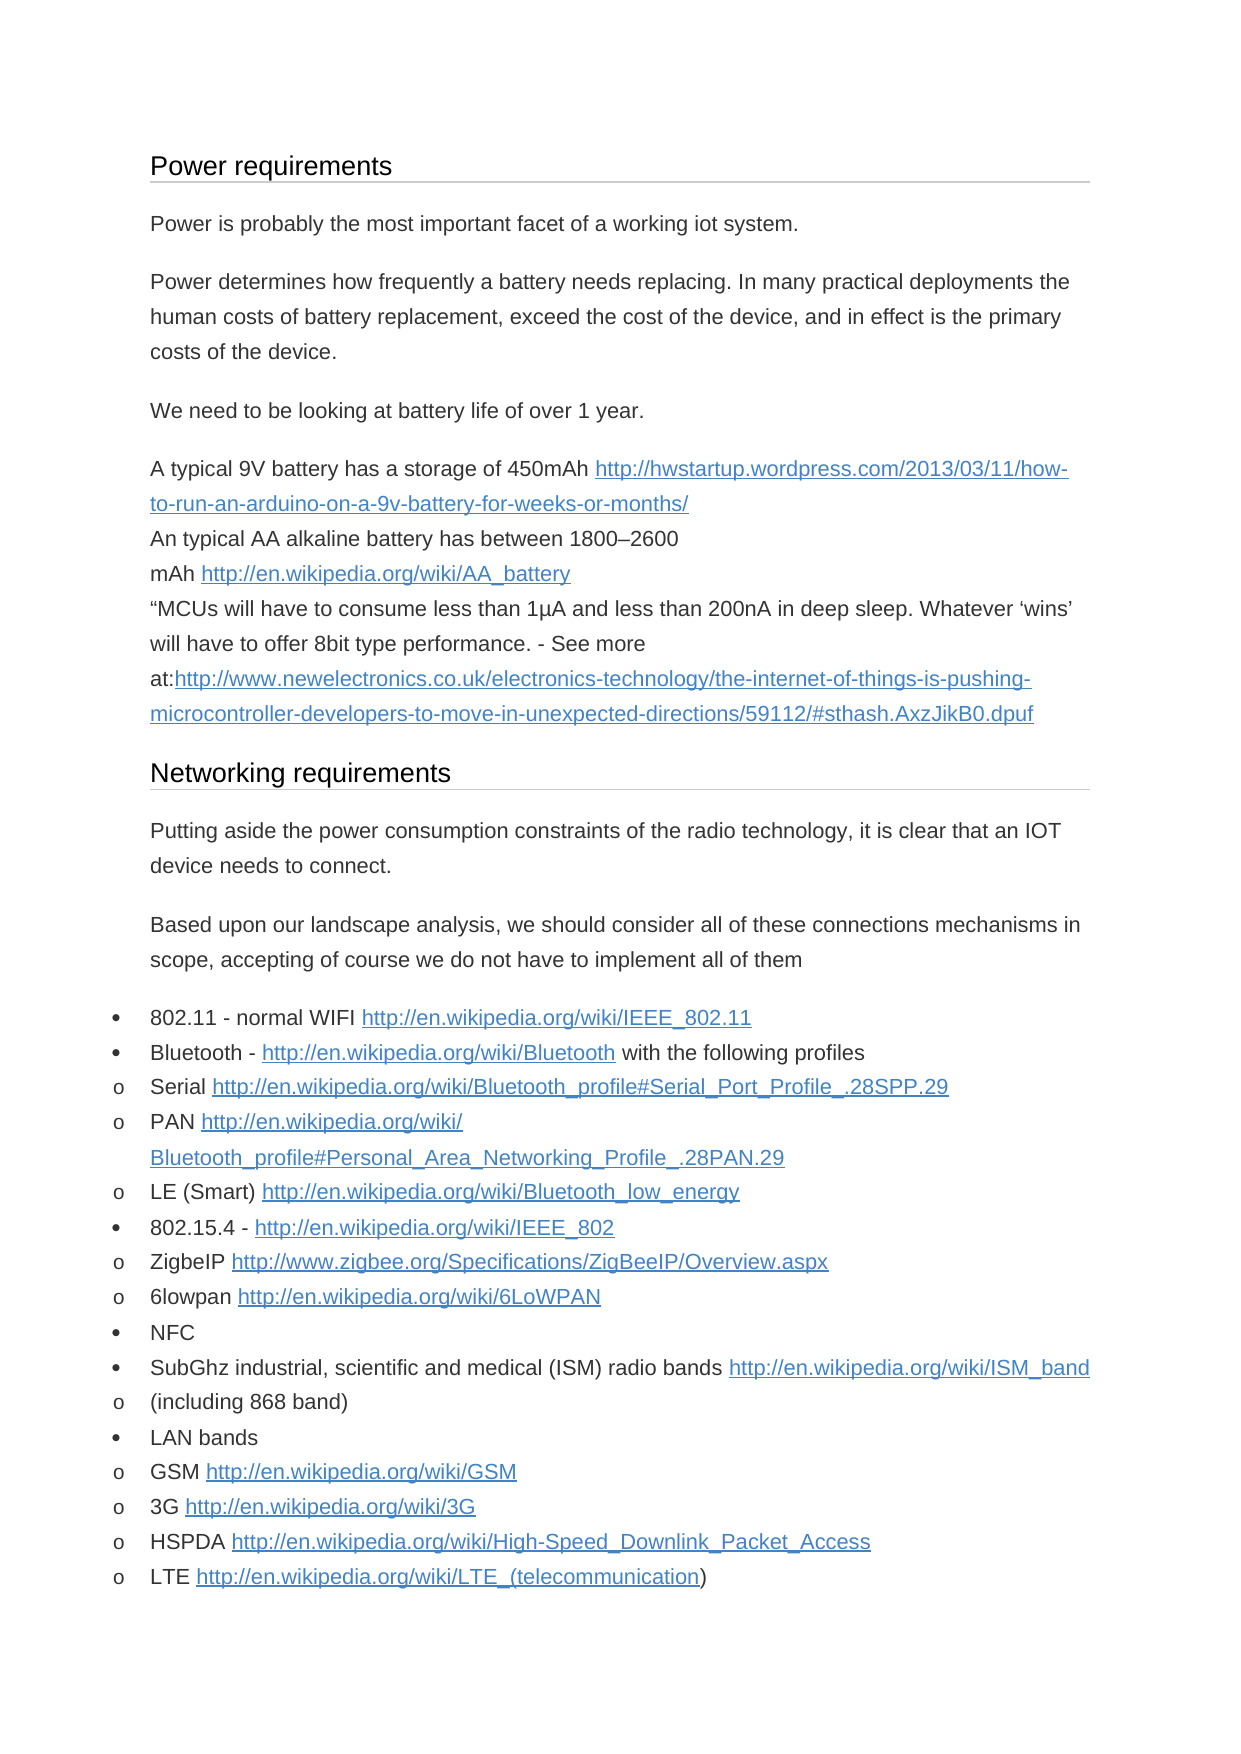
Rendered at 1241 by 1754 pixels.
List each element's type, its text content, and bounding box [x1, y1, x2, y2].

text An typical AA alkaline battery has between 1800–2600 mAh http://en.wikipedia.org/wiki/AA_battery [150, 516, 1090, 586]
subtitle Networking requirements [150, 757, 1090, 789]
text Putting aside the power consumption constraints of the radio technology, it is clear that an IOT device needs to connect. [150, 808, 1090, 878]
list GSM http://en.wikipedia.org/wiki/GSM [112, 1450, 1090, 1485]
list NFC [112, 1310, 1090, 1345]
list ZigbeIP http://www.zigbee.org/Specifications/ZigBeeIP/Overview.aspx [112, 1240, 1090, 1275]
text A typical 9V battery has a storage of 450mAh http://hwstartup.wordpress.com/2013/03/11/how-to-run-an-arduino-on-a-9v-battery-for-weeks-or-months/ [150, 446, 1090, 516]
list LAN bands [112, 1415, 1090, 1450]
text Power determines how frequently a battery needs replacing. In many practical deployments the human costs of battery replacement, exceed the cost of the device, and in effect is the primary costs of the device. [150, 259, 1090, 364]
list LE (Smart) http://en.wikipedia.org/wiki/Bluetooth_low_energy [112, 1170, 1090, 1205]
text Based upon our landscape analysis, we should consider all of these connections mechanisms in scope, accepting of course we do not have to implement all of them [150, 902, 1090, 972]
subtitle Power requirements [150, 150, 1090, 181]
list 3G http://en.wikipedia.org/wiki/3G [112, 1485, 1090, 1520]
text We need to be looking at battery life of over 1 year. [150, 388, 1090, 423]
text Power is probably the most important facet of a working iot system. [150, 201, 1090, 236]
list (including 868 band) [112, 1380, 1090, 1415]
list 6lowpan http://en.wikipedia.org/wiki/6LoWPAN [112, 1275, 1090, 1310]
list Serial http://en.wikipedia.org/wiki/Bluetooth_profile#Serial_Port_Profile_.28SPP.29 [112, 1065, 1090, 1100]
list HSPDA http://en.wikipedia.org/wiki/High-Speed_Downlink_Packet_Access [112, 1520, 1090, 1555]
list 802.11 - normal WIFI http://en.wikipedia.org/wiki/IEEE_802.11 [112, 995, 1090, 1030]
list SubGhz industrial, scientific and medical (ISM) radio bands http://en.wikipedia.org/wiki/ISM_band [112, 1345, 1090, 1380]
list Bluetooth - http://en.wikipedia.org/wiki/Bluetooth with the following profiles [112, 1030, 1090, 1065]
list LTE http://en.wikipedia.org/wiki/LTE_(telecommunication) [112, 1555, 1090, 1590]
list 802.15.4 - http://en.wikipedia.org/wiki/IEEE_802 [112, 1205, 1090, 1240]
text “MCUs will have to consume less than 1µA and less than 200nA in deep sleep. Whatever ‘wins’ will have to offer 8bit type performance. - See more at:http://www.newelectronics.co.uk/electronics-technology/the-internet-of-things-is-pushing-microcontroller-developers-to-move-in-unexpected-directions/59112/#sthash.AxzJikB0.dpuf [150, 586, 1090, 726]
list PAN http://en.wikipedia.org/wiki/Bluetooth_profile#Personal_Area_Networking_Profile_.28PAN.29 [112, 1100, 1090, 1170]
